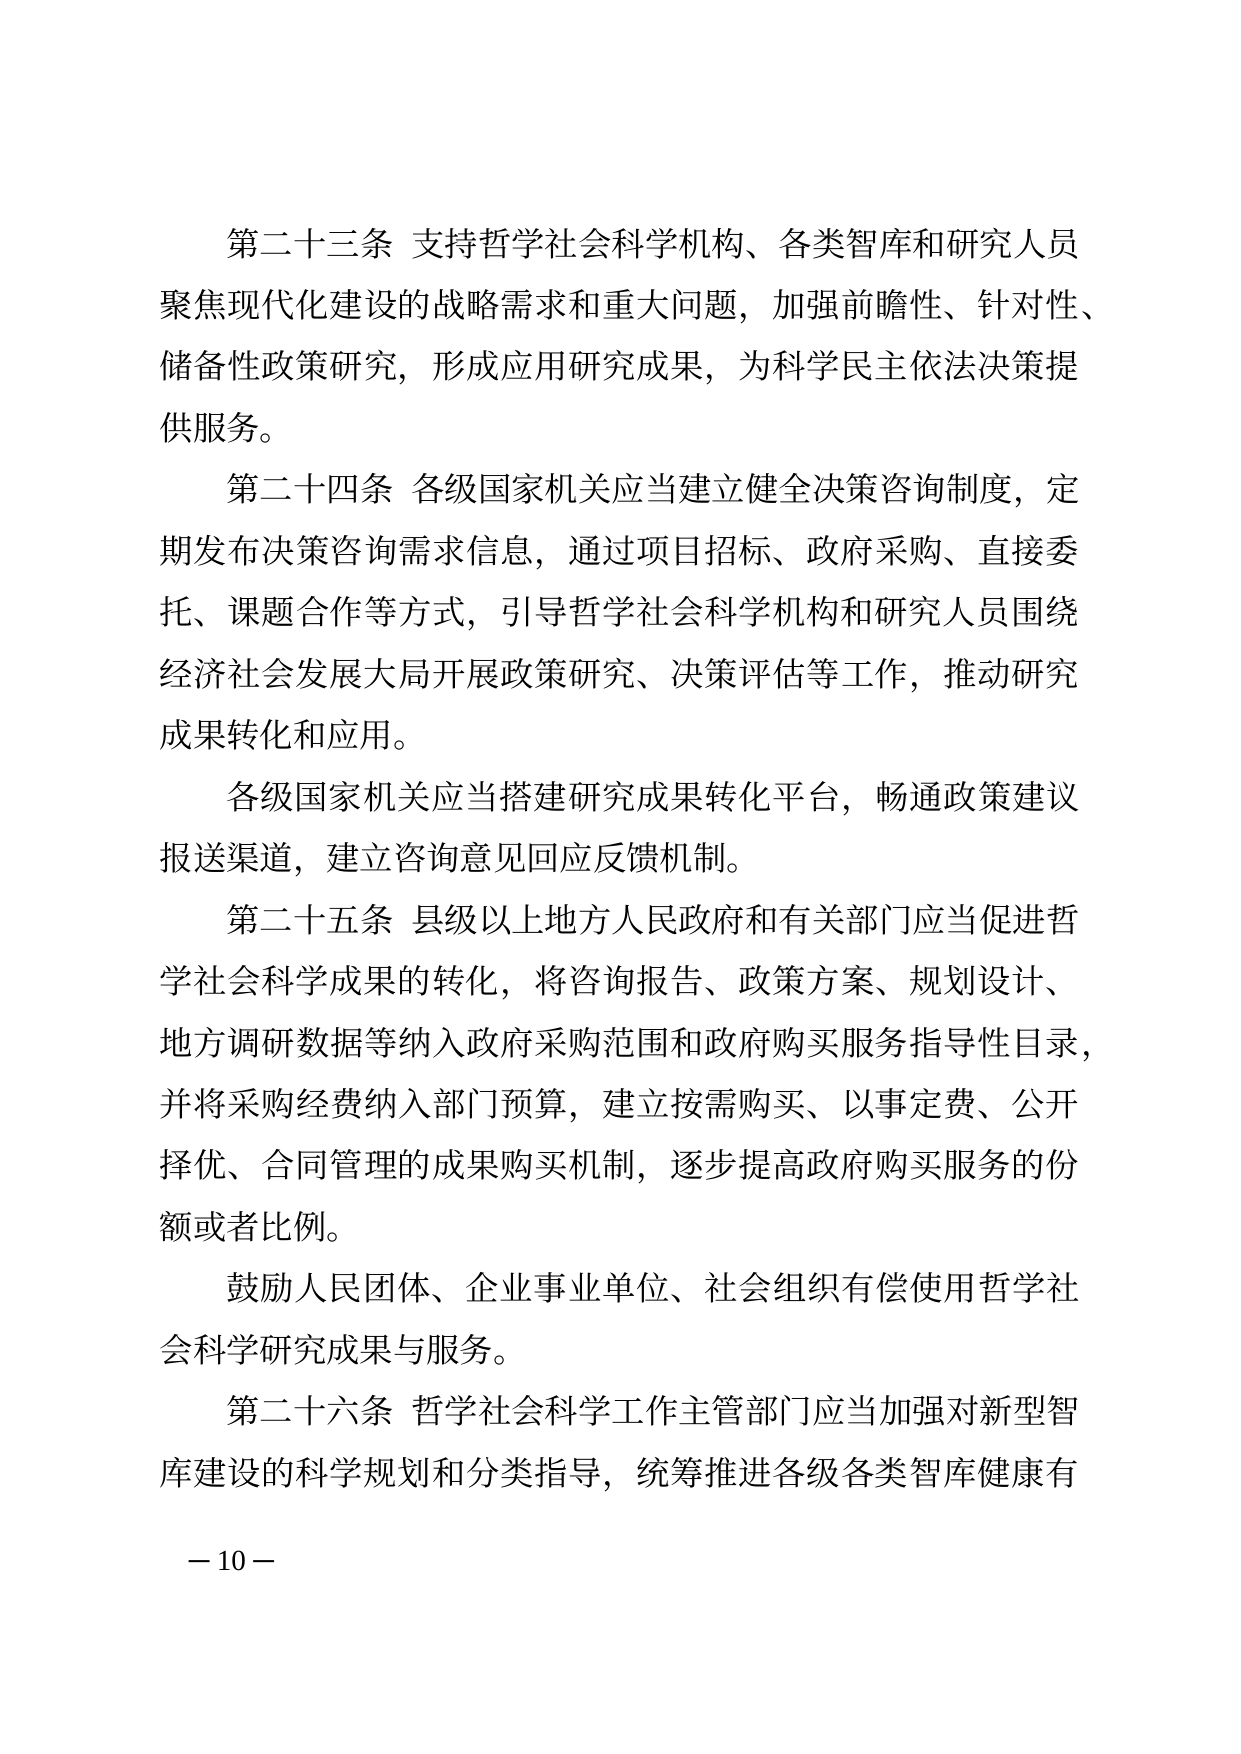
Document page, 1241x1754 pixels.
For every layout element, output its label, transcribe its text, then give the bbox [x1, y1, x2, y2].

text 第二十三条 支持哲学社会科学机构、各类智库和研究人员聚焦现代化建设的战略需求和重大问题，加强前瞻性、针对性、储备性政策研究，形成应用研究成果，为科学民主依法决策提供服务。 [159, 207, 1081, 453]
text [159, 1374, 1081, 1497]
text 鼓励人民团体、企业事业单位、社会组织有偿使用哲学社会科学研究成果与服务。 [159, 1252, 1081, 1374]
text 第二十五条 县级以上地方人民政府和有关部门应当促进哲学社会科学成果的转化，将咨询报告、政策方案、规划设计、地方调研数据等纳入政府采购范围和政府购买服务指导性目录，并将采购经费纳入部门预算，建立按需购买、以事定费、公开择优、合同管理的成果购买机制，逐步提高政府购买服务的份额或者比例。 [159, 883, 1081, 1252]
text 第二十四条 各级国家机关应当建立健全决策咨询制度，定期发布决策咨询需求信息，通过项目招标、政府采购、直接委托、课题合作等方式，引导哲学社会科学机构和研究人员围绕经济社会发展大局开展政策研究、决策评估等工作，推动研究成果转化和应用。 [159, 453, 1081, 760]
text 各级国家机关应当搭建研究成果转化平台，畅通政策建议报送渠道，建立咨询意见回应反馈机制。 [159, 760, 1081, 883]
